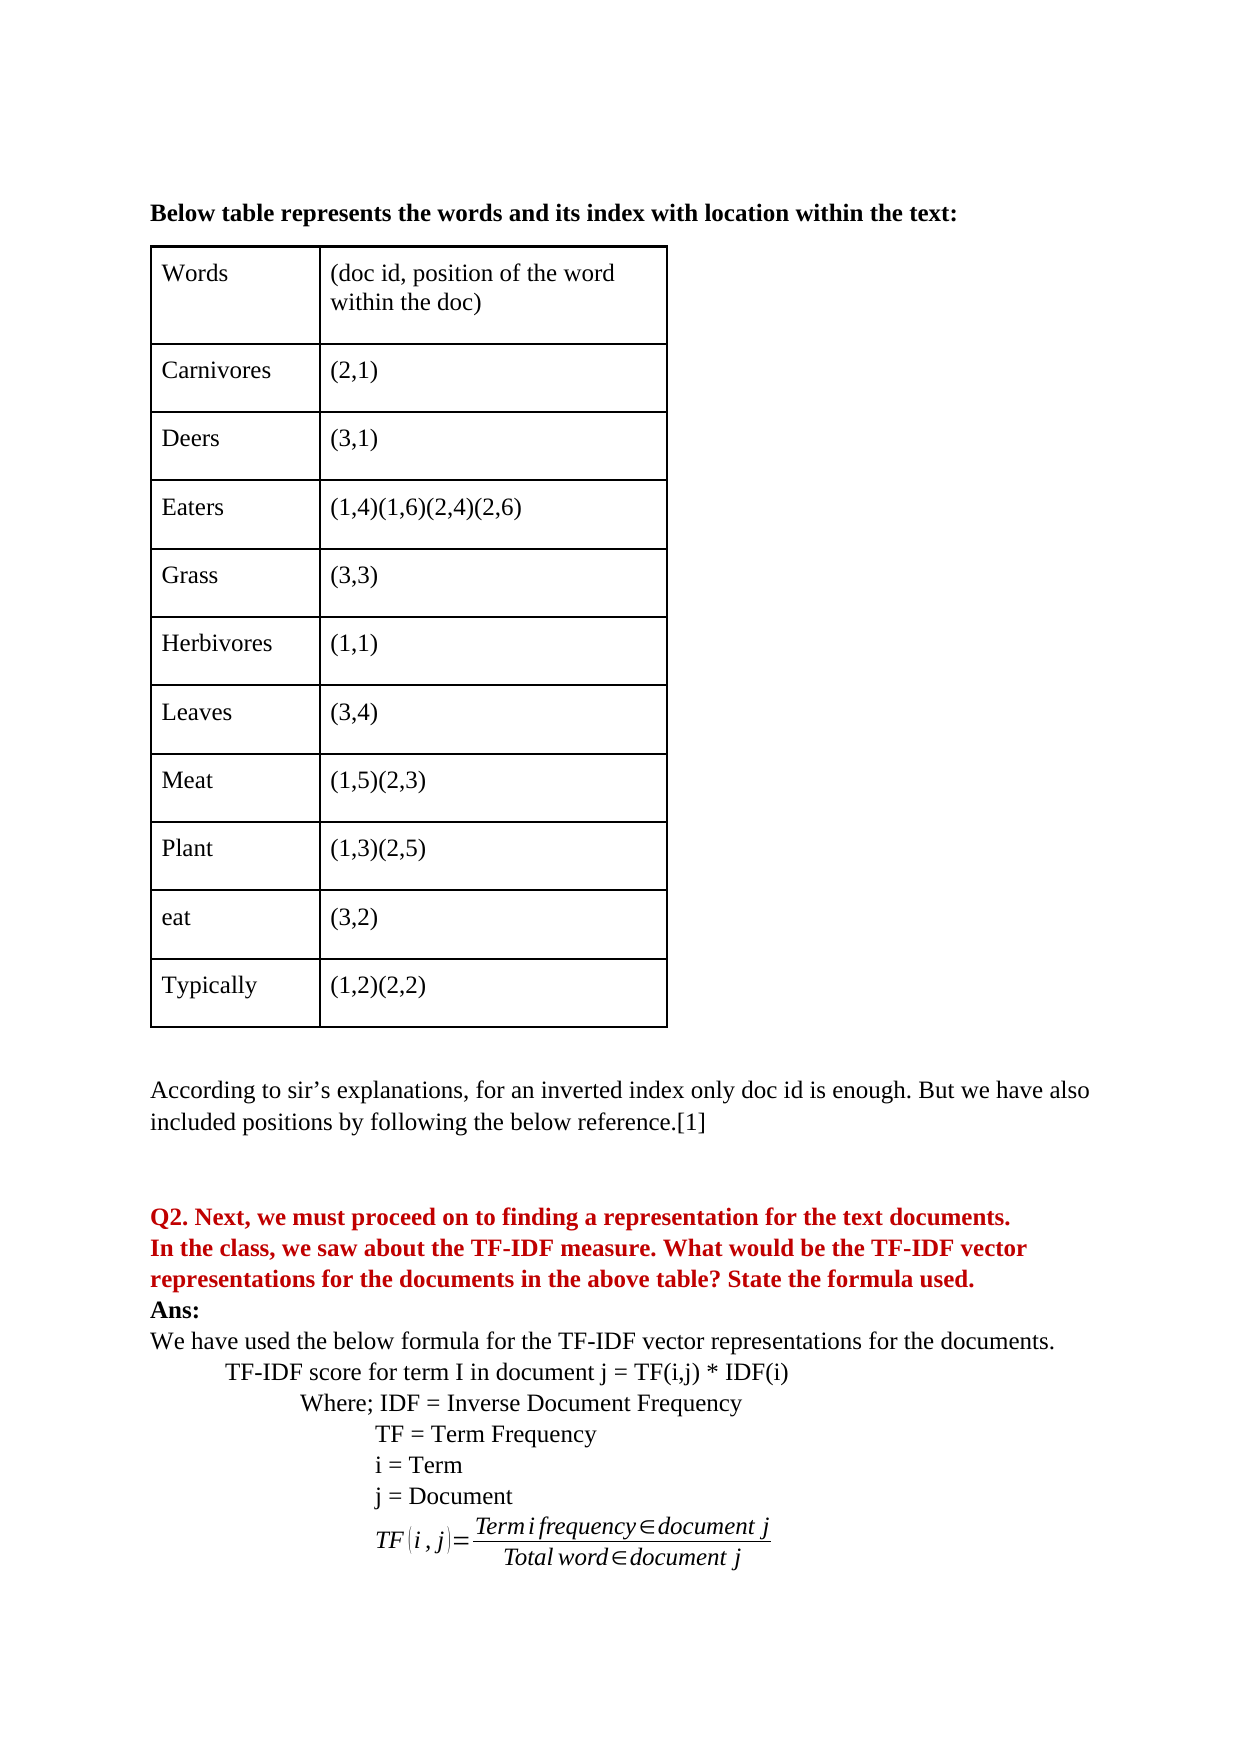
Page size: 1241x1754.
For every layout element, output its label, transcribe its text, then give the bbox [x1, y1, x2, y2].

table_cell Grass [152, 550, 319, 616]
table_cell (1,5)(2,3) [321, 755, 666, 821]
text We have used the below formula for the TF-IDF vector representations for the documents. [150, 1326, 1090, 1355]
table_cell (3,2) [321, 891, 666, 957]
table_cell (1,1) [321, 618, 666, 684]
table_cell (1,4)(1,6)(2,4)(2,6) [321, 481, 666, 547]
table_header Words [152, 248, 319, 342]
table_cell (1,3)(2,5) [321, 823, 666, 889]
table_cell Plant [152, 823, 319, 889]
text TF = Term Frequency [150, 1419, 1090, 1448]
table_cell eat [152, 891, 319, 957]
table_header (doc id, position of the word within the doc) [321, 248, 666, 342]
table_cell (2,1) [321, 345, 666, 411]
table_cell Deers [152, 413, 319, 479]
text j = Document [150, 1481, 1090, 1510]
text i = Term [150, 1450, 1090, 1479]
table_cell Carnivores [152, 345, 319, 411]
table_cell Meat [152, 755, 319, 821]
table_cell Leaves [152, 686, 319, 752]
table_cell Herbivores [152, 618, 319, 684]
table_cell (3,1) [321, 413, 666, 479]
table_cell (3,4) [321, 686, 666, 752]
text Where; IDF = Inverse Document Frequency [150, 1388, 1090, 1417]
table_cell (1,2)(2,2) [321, 960, 666, 1026]
text Ans: [150, 1295, 1090, 1324]
text TF-IDF score for term I in document j = TF(i,j) * IDF(i) [150, 1357, 1090, 1386]
table_cell Eaters [152, 481, 319, 547]
text Below table represents the words and its index with location within the text: [150, 198, 1090, 226]
text In the class, we saw about the TF-IDF measure. What would be the TF-IDF vector representations for the documents in the above table? State the formula used. [150, 1233, 1090, 1293]
text According to sir’s explanations, for an inverted index only doc id is enough. But we have also included positions by following the below reference.[1] [150, 1076, 1090, 1135]
table_cell (3,3) [321, 550, 666, 616]
table_cell Typically [152, 960, 319, 1026]
text Q2. Next, we must proceed on to finding a representation for the text documents. [150, 1202, 1090, 1231]
